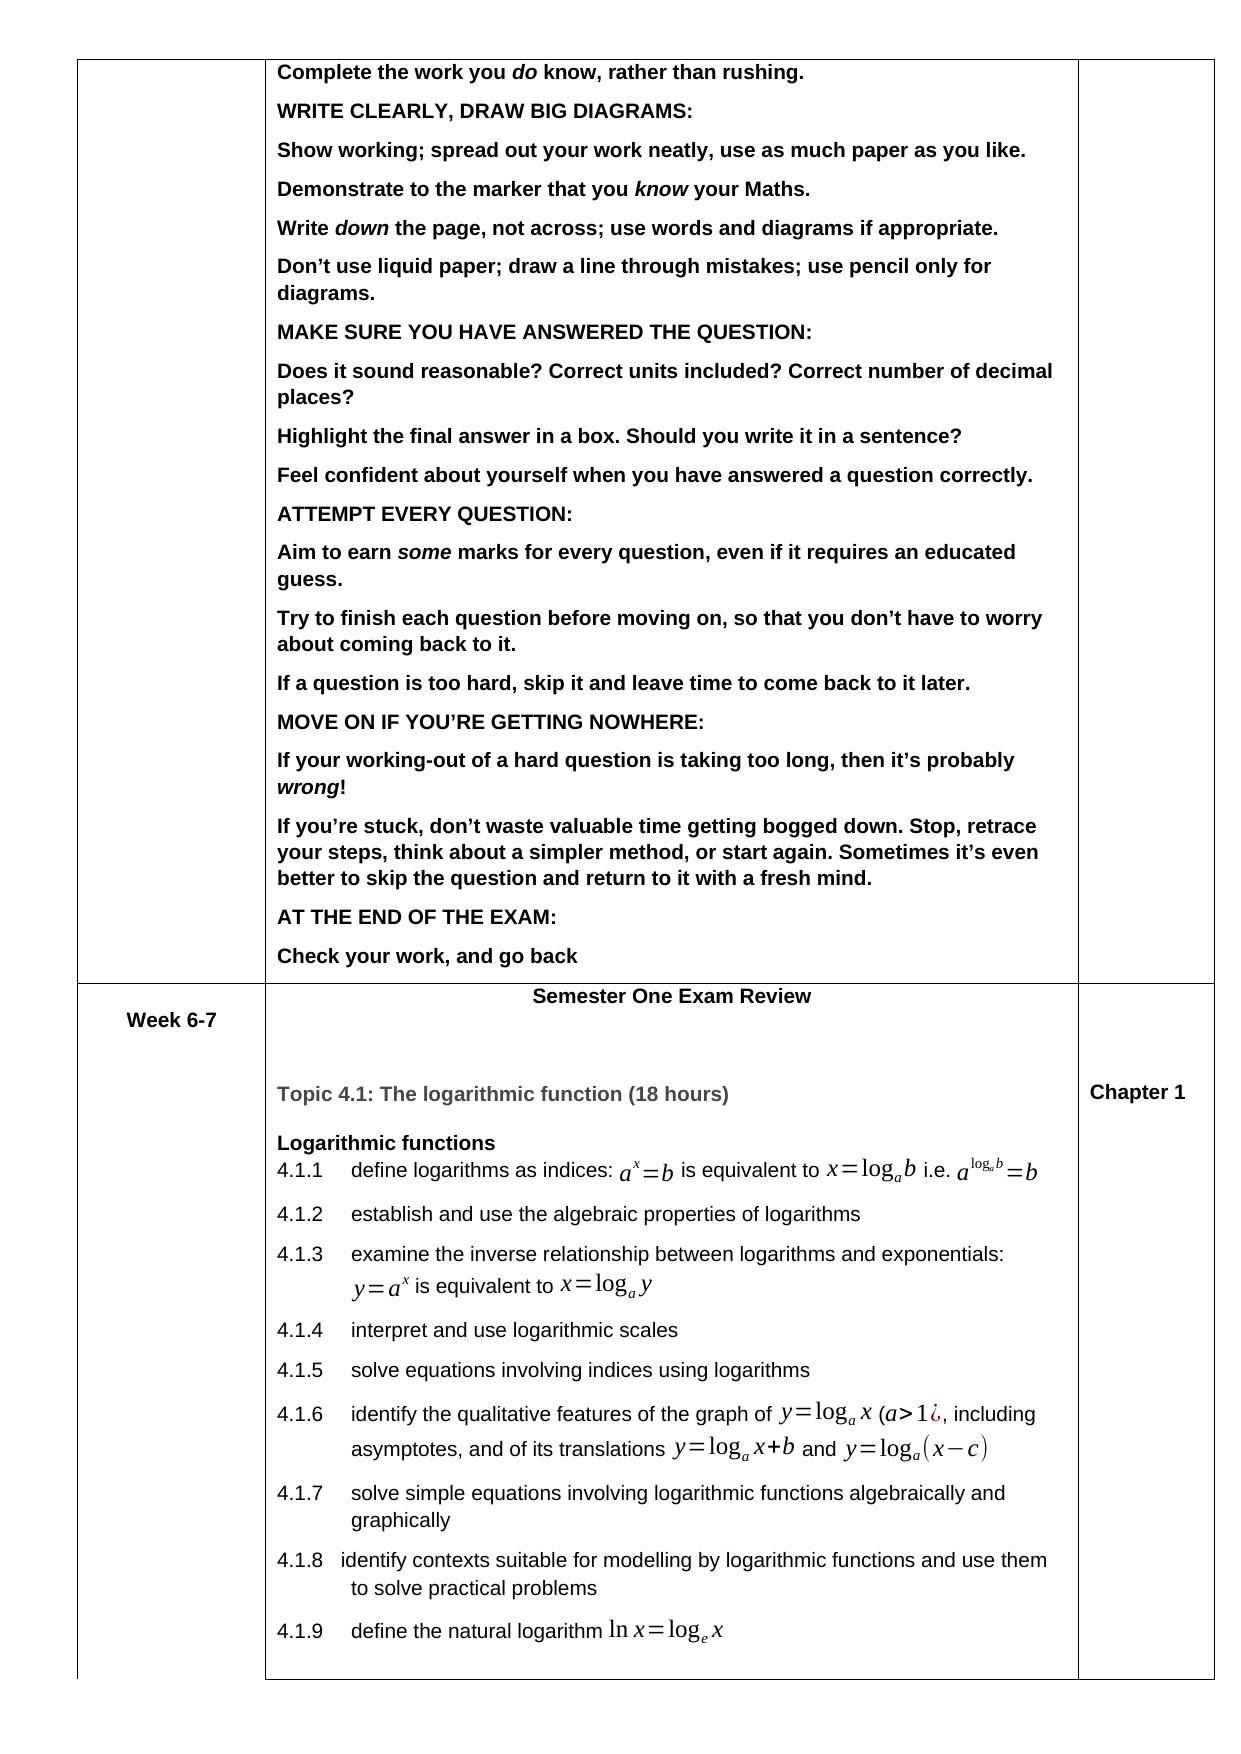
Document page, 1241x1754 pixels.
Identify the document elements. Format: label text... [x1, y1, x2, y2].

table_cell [266, 984, 1078, 1679]
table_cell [1079, 984, 1214, 1679]
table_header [1079, 60, 1214, 983]
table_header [266, 60, 1078, 983]
table_cell Week 6-7 Week 8 [78, 984, 265, 1679]
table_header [78, 60, 265, 983]
